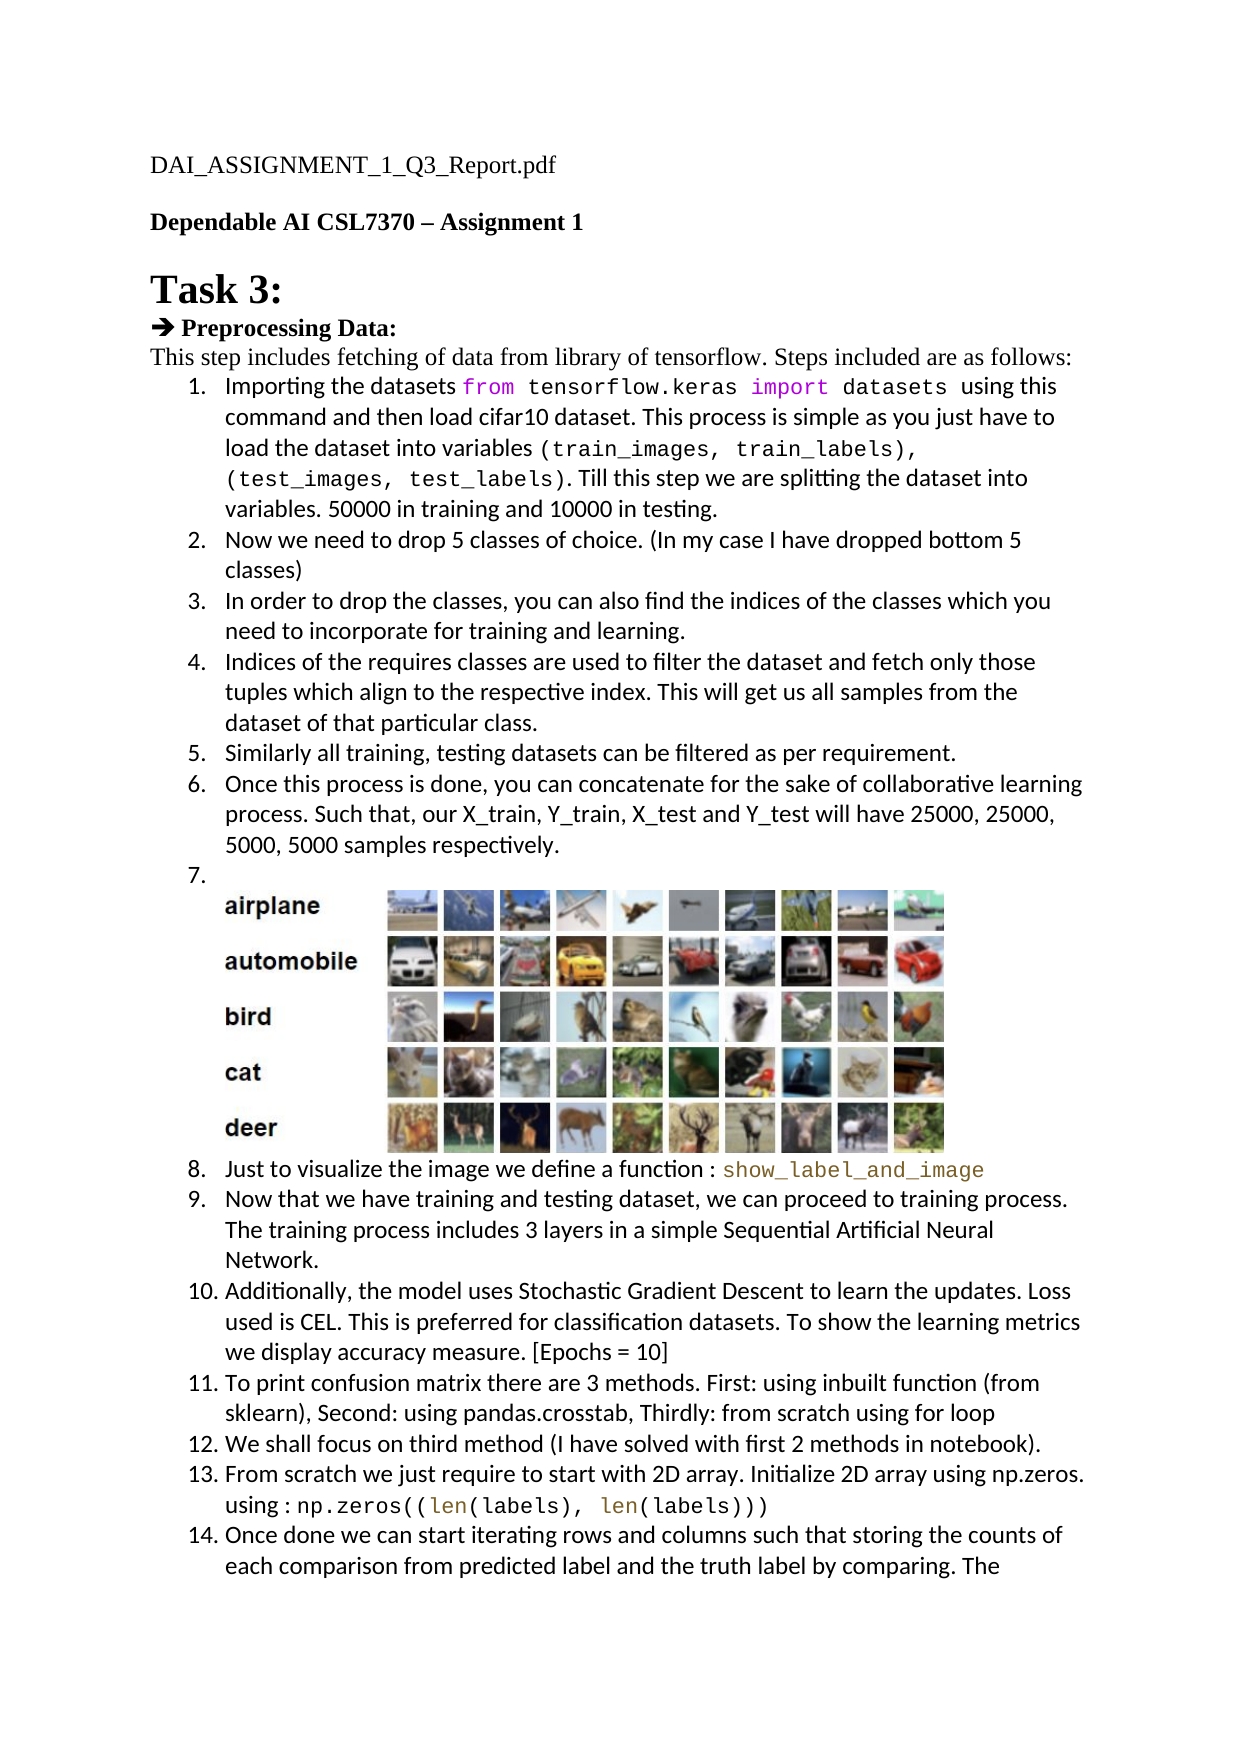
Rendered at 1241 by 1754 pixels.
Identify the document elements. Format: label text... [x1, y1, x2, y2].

text DAI_ASSIGNMENT_1_Q3_Report.pdf [150, 150, 1090, 179]
list Now that we have training and testing dataset, we can proceed to training process. The training process includes 3 layers in a simple Sequential Artificial Neural Network. [187, 1183, 1090, 1275]
list We shall focus on third method (I have solved with first 2 methods in notebook). [187, 1428, 1090, 1458]
list In order to drop the classes, you can also find the indices of the classes which you need to incorporate for training and learning. [187, 585, 1090, 646]
list Now we need to drop 5 classes of choice. (In my case I have dropped bottom 5 classes) [187, 524, 1090, 585]
list From scratch we just require to start with 2D array. Initialize 2D array using np.zeros. using : np.zeros((len(labels), len(labels))) [187, 1458, 1090, 1519]
list Additionally, the model uses Stochastic Gradient Descent to learn the updates. Loss used is CEL. This is preferred for classification datasets. To show the learning metrics we display accuracy measure. [Epochs = 10] [187, 1275, 1090, 1367]
text Dependable AI CSL7370 – Assignment 1 [150, 207, 1090, 236]
picture [225, 890, 944, 1153]
list Just to visualize the image we define a function : show_label_and_image [187, 1153, 1090, 1183]
list Similarly all training, testing datasets can be filtered as per requirement. [187, 738, 1090, 768]
text Preprocessing Data: [150, 313, 1090, 342]
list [187, 1519, 1090, 1581]
text Task 3: [150, 265, 1090, 313]
list Once this process is done, you can concatenate for the sake of collaborative learning process. Such that, our X_train, Y_train, X_test and Y_test will have 25000, 25000, 5000, 5000 samples respectively. [187, 768, 1090, 860]
text This step includes fetching of data from library of tensorflow. Steps included are as follows: [150, 342, 1090, 370]
list Indices of the requires classes are used to filter the dataset and fetch only those tuples which align to the respective index. This will get us all samples from the dataset of that particular class. [187, 646, 1090, 738]
list To print confusion matrix there are 3 methods. First: using inbuilt function (from sklearn), Second: using pandas.crosstab, Thirdly: from scratch using for loop [187, 1367, 1090, 1428]
list Importing the datasets from tensorflow.keras import datasets using this command and then load cifar10 dataset. This process is simple as you just have to load the dataset into variables (train_images, train_labels), (test_images, test_labels). Till this step we are splitting the dataset into variables. 50000 in training and 10000 in testing. [187, 370, 1090, 524]
